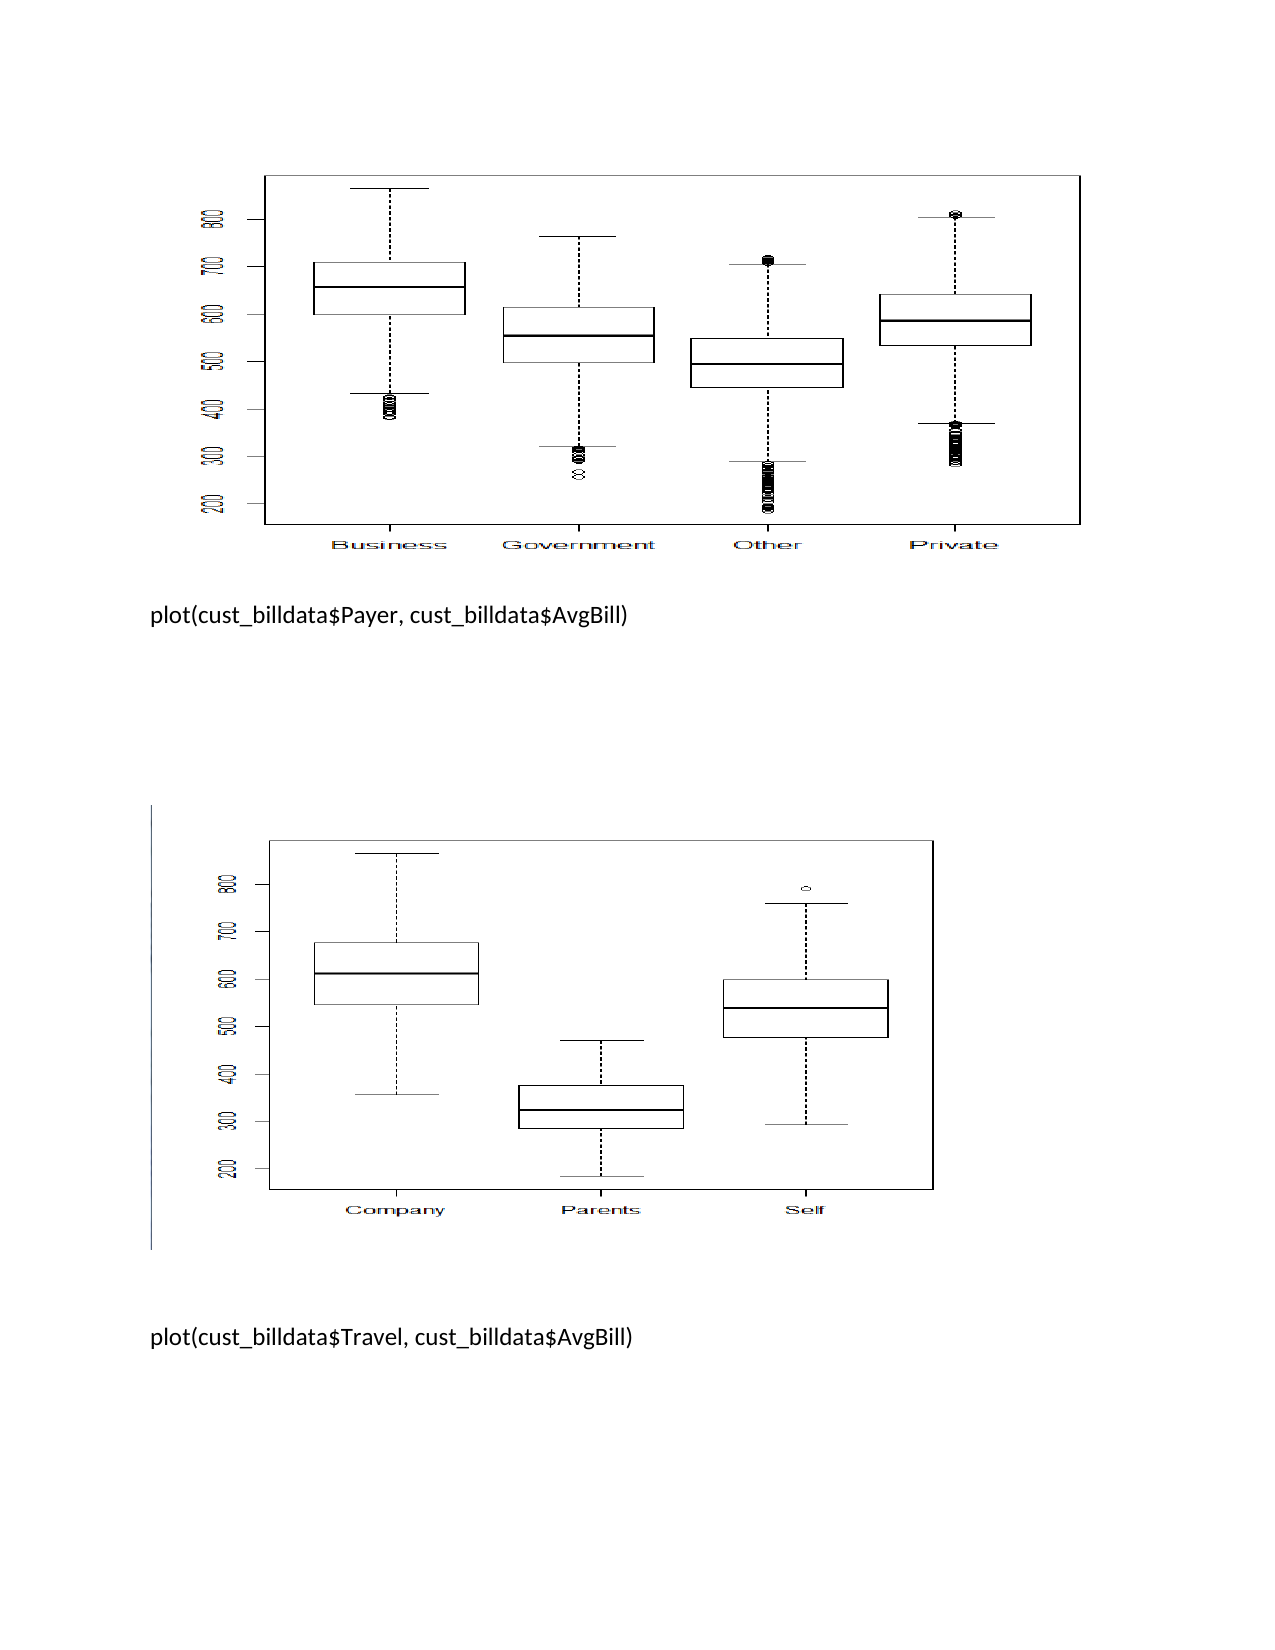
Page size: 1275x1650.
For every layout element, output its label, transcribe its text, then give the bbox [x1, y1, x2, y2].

text plot(cust_billdata$Travel, cust_billdata$AvgBill) [150, 1321, 1125, 1352]
picture [150, 150, 1111, 579]
text plot(cust_billdata$Payer, cust_billdata$AvgBill) [150, 599, 1125, 630]
picture [150, 805, 981, 1250]
